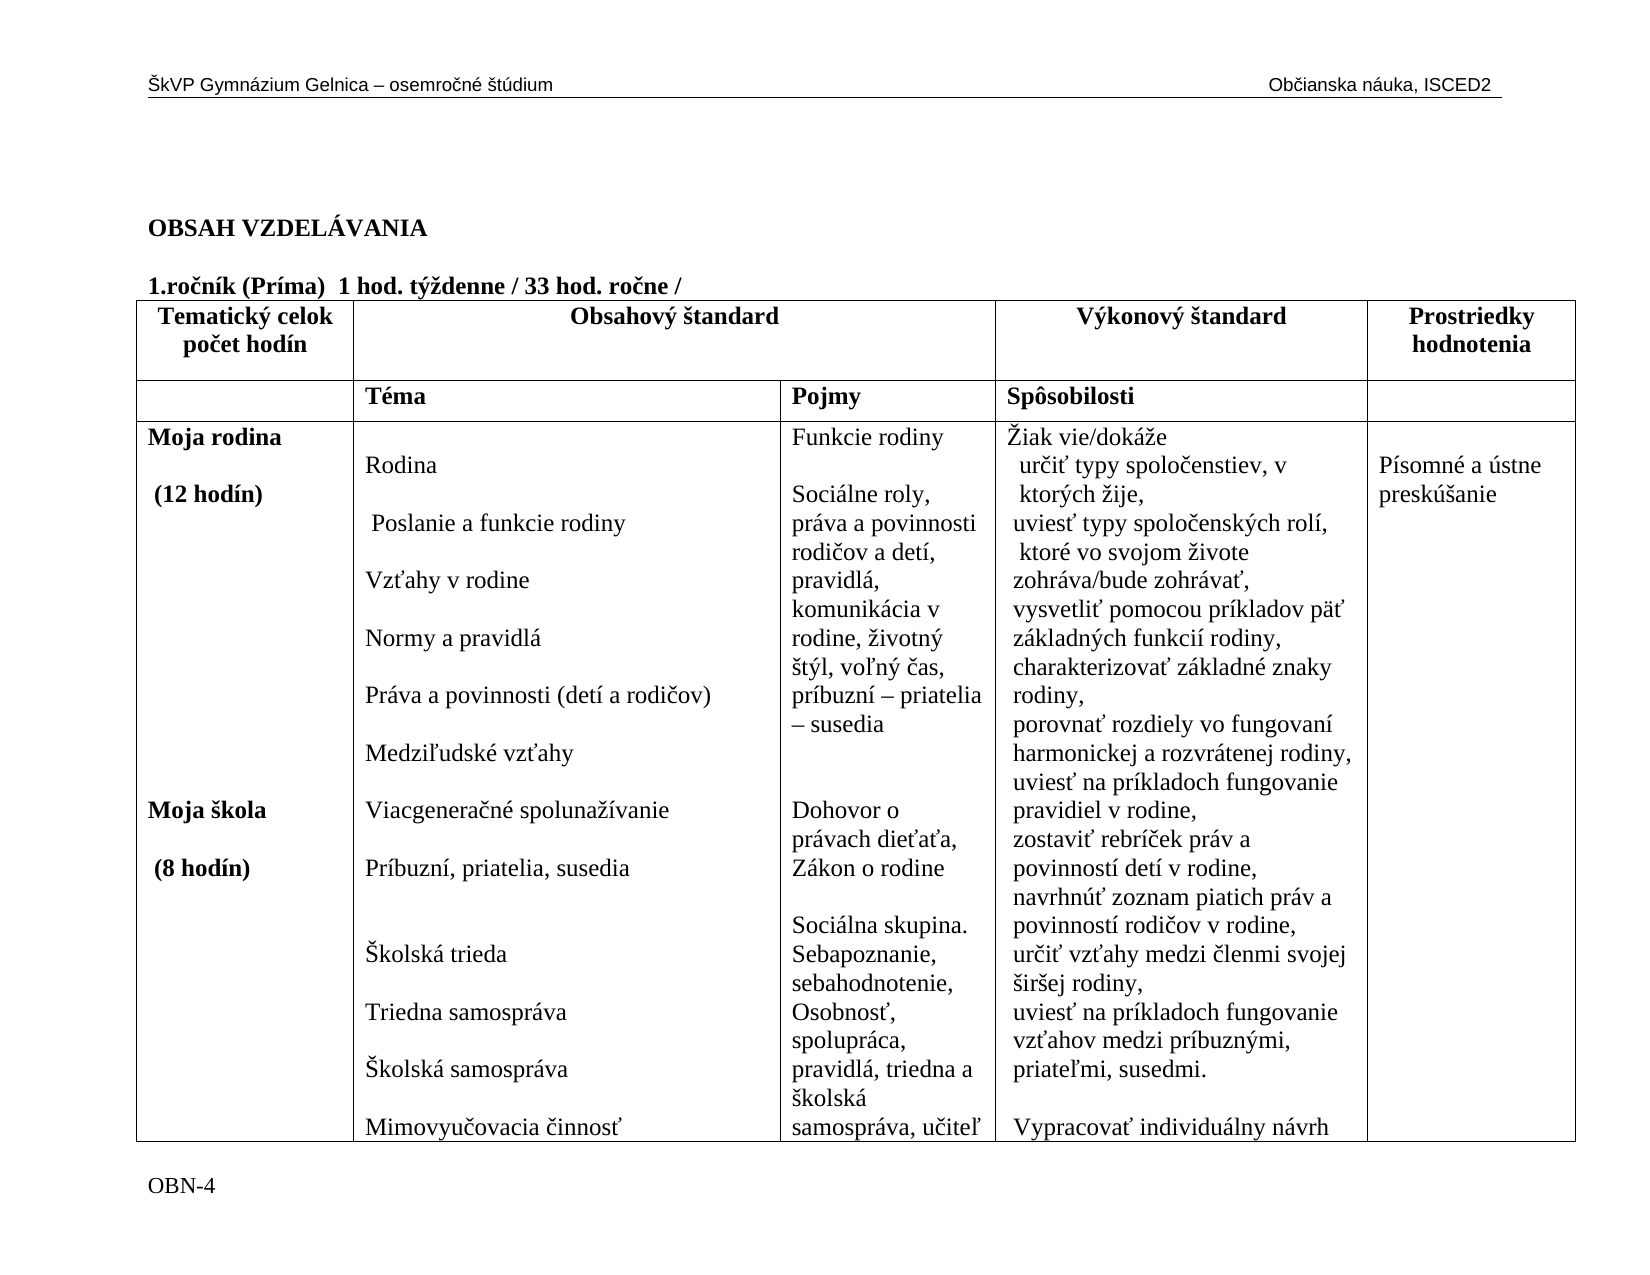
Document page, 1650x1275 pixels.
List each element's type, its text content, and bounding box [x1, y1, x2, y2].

text OBSAH VZDELÁVANIA [148, 213, 1502, 242]
table_cell [137, 381, 353, 421]
table_header Obsahový štandard [354, 301, 995, 380]
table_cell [781, 422, 995, 1141]
table_header Tematický celok počet hodín [137, 301, 353, 380]
table_header Prostriedky hodnotenia [1368, 301, 1575, 380]
table_cell Pojmy [781, 381, 995, 421]
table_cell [354, 422, 780, 1141]
table_cell Spôsobilosti [996, 381, 1367, 421]
table_cell Téma [354, 381, 780, 421]
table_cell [996, 422, 1367, 1141]
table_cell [137, 422, 353, 1141]
table_header Výkonový štandard [996, 301, 1367, 380]
text 1.ročník (Príma) 1 hod. týždenne / 33 hod. ročne / [148, 271, 1502, 300]
table_cell [1368, 381, 1575, 421]
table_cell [1368, 422, 1575, 1141]
